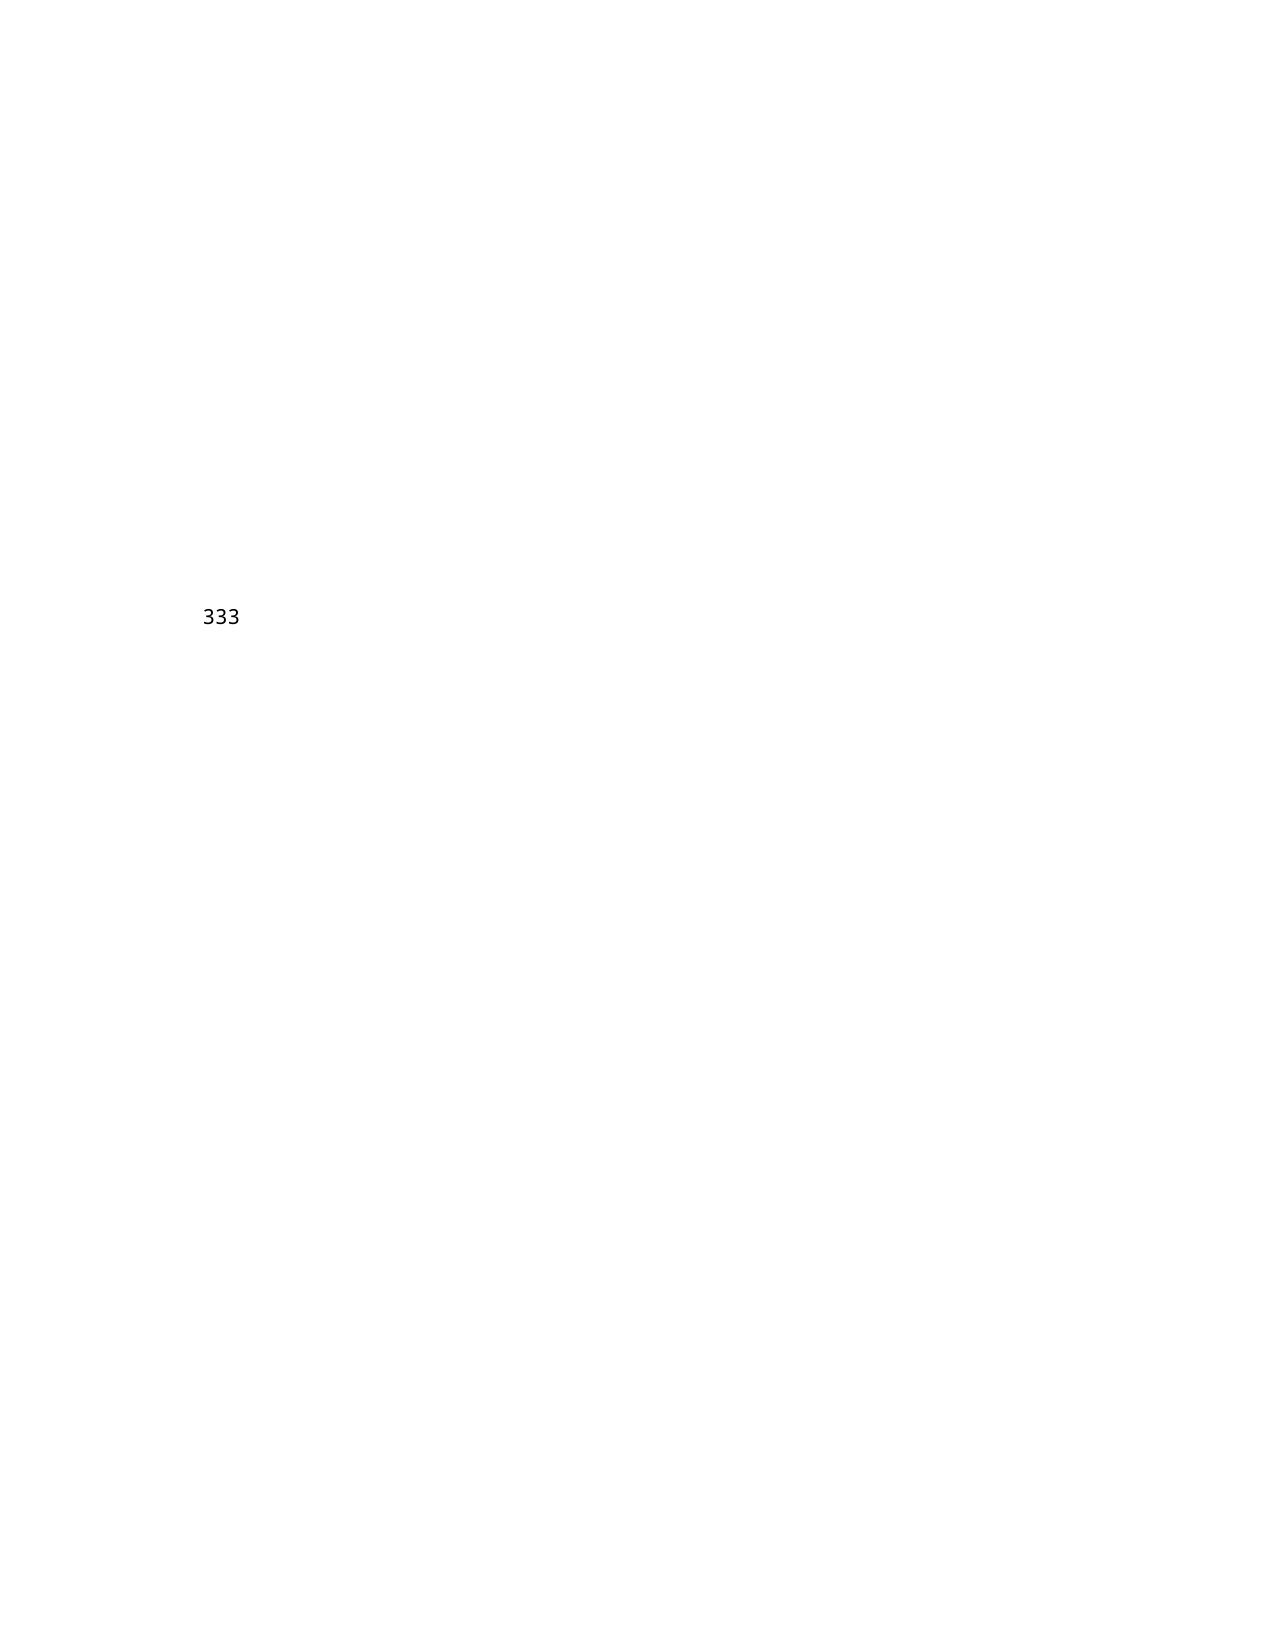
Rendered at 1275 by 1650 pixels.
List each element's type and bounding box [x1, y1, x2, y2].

text [15, 15, 1260, 1149]
